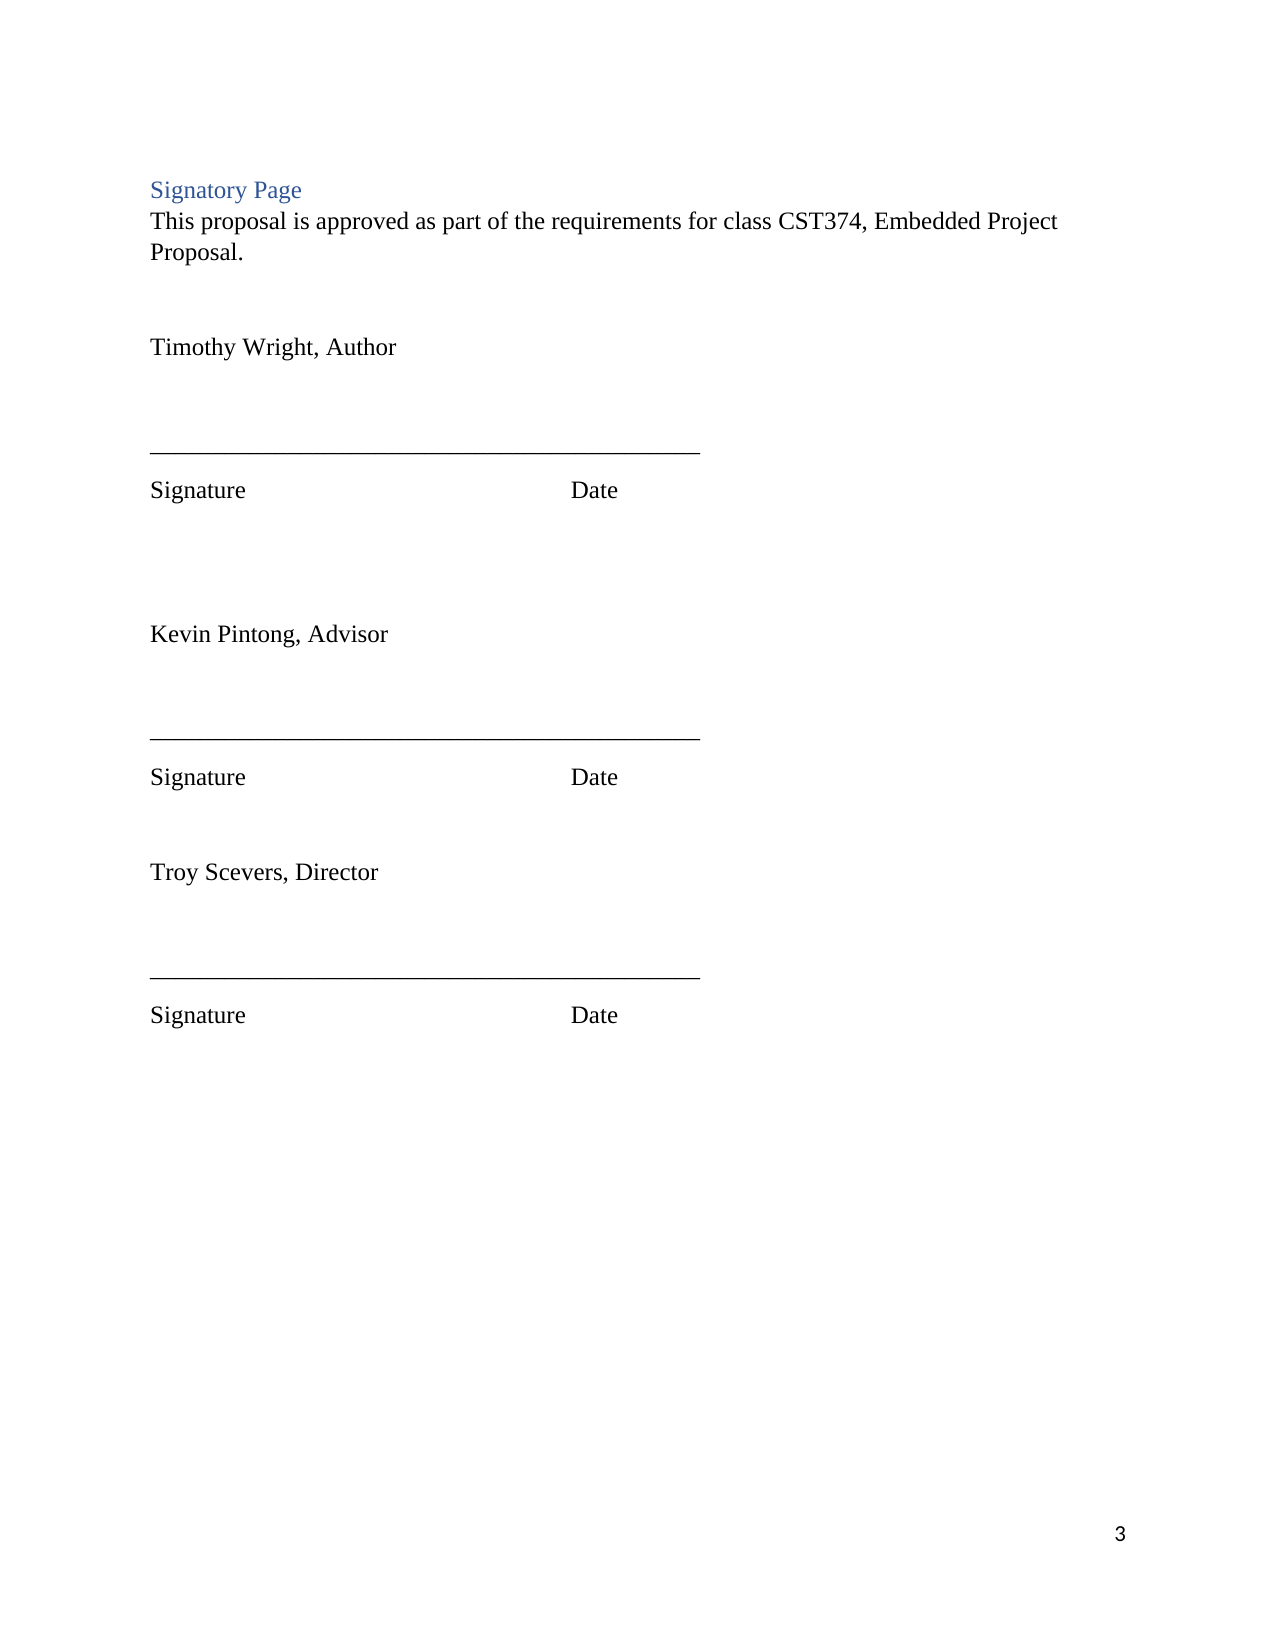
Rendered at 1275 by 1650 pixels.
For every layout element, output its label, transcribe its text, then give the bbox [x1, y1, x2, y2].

text ____________________________________________ [150, 953, 1125, 981]
text Signature Date [150, 1000, 1125, 1029]
text This proposal is approved as part of the requirements for class CST374, Embedded Project Proposal. [150, 206, 1125, 266]
text Troy Scevers, Director [150, 857, 1125, 886]
text ____________________________________________ [150, 714, 1125, 743]
subtitle Signatory Page [150, 175, 1125, 204]
text Kevin Pintong, Advisor [150, 619, 1125, 647]
text ____________________________________________ [150, 428, 1125, 457]
text Timothy Wright, Author [150, 332, 1125, 361]
text Signature Date [150, 476, 1125, 504]
text Signature Date [150, 762, 1125, 791]
